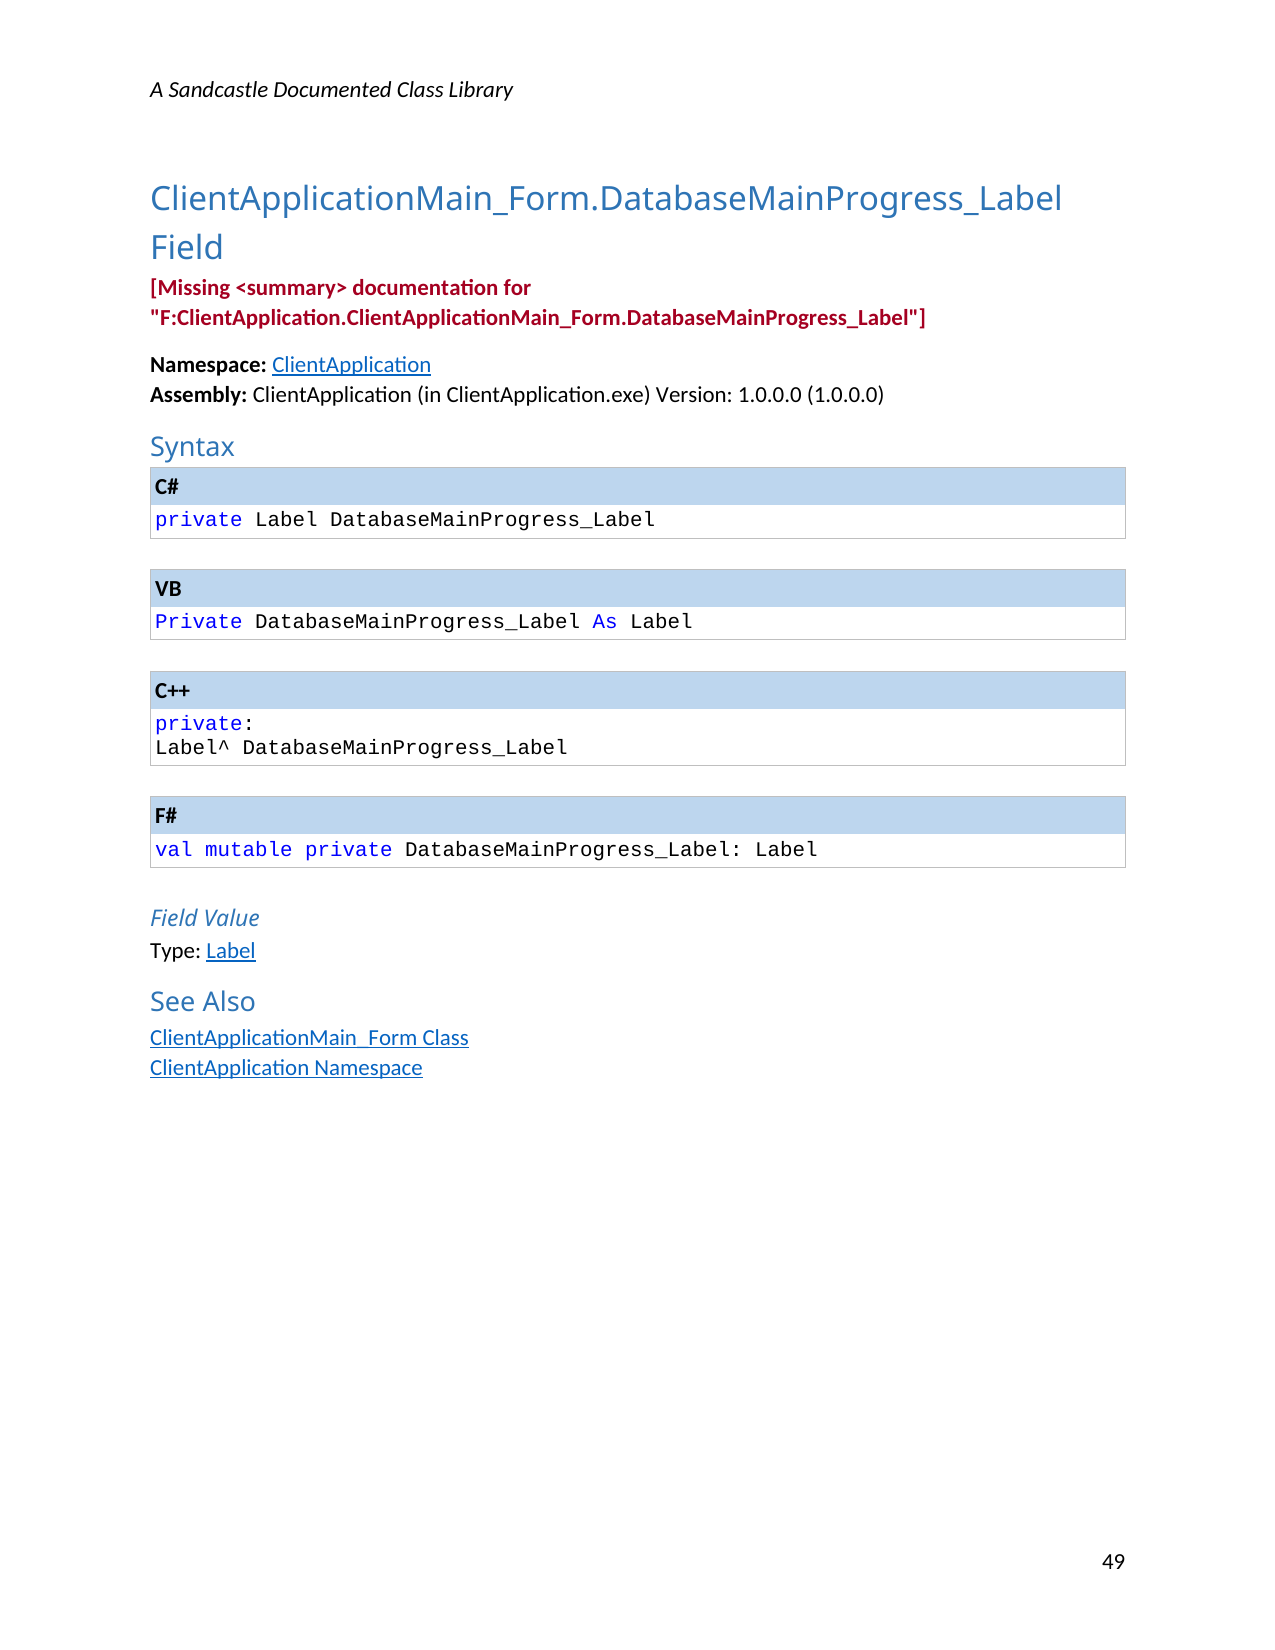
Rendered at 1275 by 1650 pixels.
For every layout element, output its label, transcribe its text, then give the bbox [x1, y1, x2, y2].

subtitle Field Value [150, 902, 1125, 933]
text [Missing <summary> documentation for "F:ClientApplication.ClientApplicationMain_Form.DatabaseMainProgress_Label"] [150, 273, 1125, 331]
table_header C++ [151, 672, 1125, 709]
table_header C# [151, 468, 1125, 505]
table_header VB [151, 570, 1125, 607]
subtitle ClientApplicationMain_Form.DatabaseMainProgress_Label Field [150, 175, 1125, 269]
table_cell private: Label^ DatabaseMainProgress_Label [151, 709, 1125, 765]
text Type: Label [150, 936, 1125, 964]
text ClientApplicationMain_Form Class [150, 1023, 1125, 1051]
table_header F# [151, 797, 1125, 834]
table_cell private Label DatabaseMainProgress_Label [151, 505, 1125, 537]
text ClientApplication Namespace [150, 1053, 1125, 1081]
table_cell Private DatabaseMainProgress_Label As Label [151, 607, 1125, 639]
subtitle Syntax [150, 427, 1125, 464]
table_cell val mutable private DatabaseMainProgress_Label: Label [151, 834, 1125, 867]
subtitle See Also [150, 983, 1125, 1020]
text Namespace: ClientApplicationAssembly: ClientApplication (in ClientApplication.exe) Version: 1.0.0.0 (1.0.0.0) [150, 350, 1125, 408]
